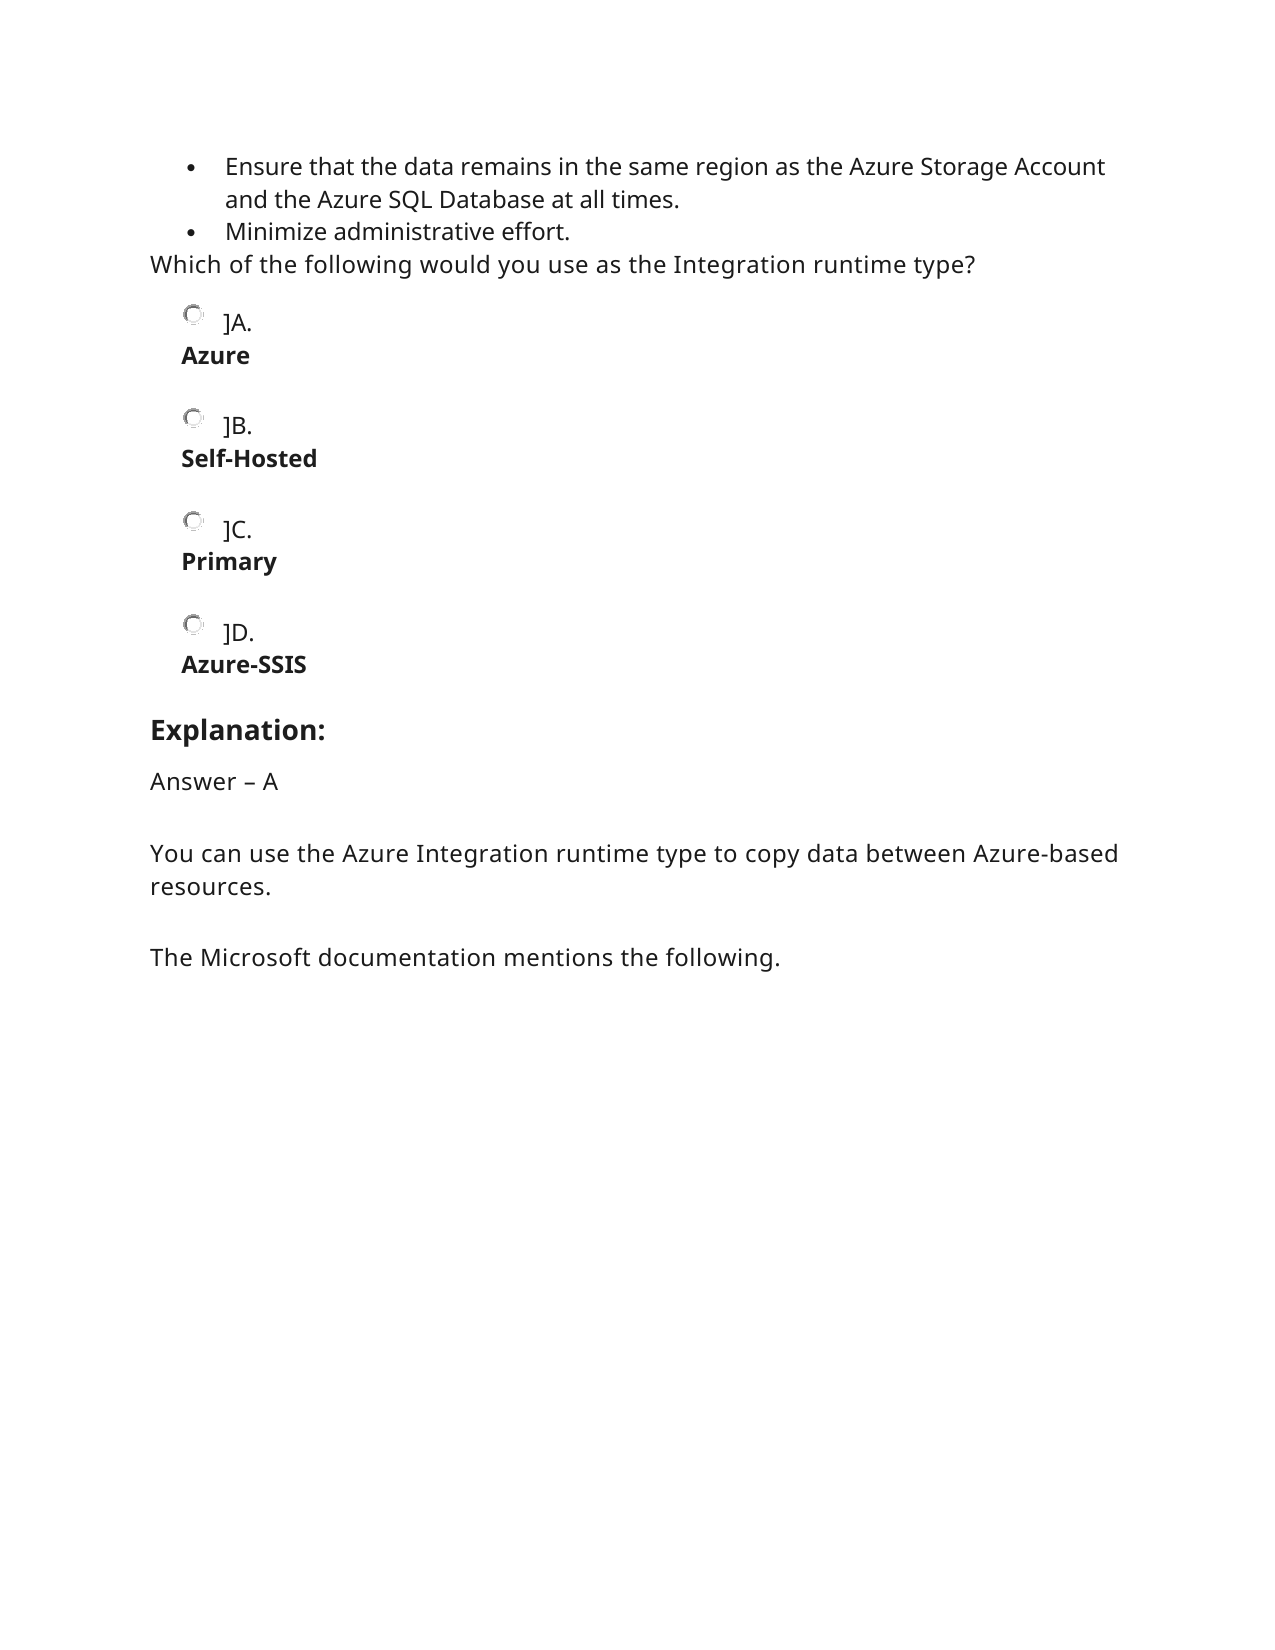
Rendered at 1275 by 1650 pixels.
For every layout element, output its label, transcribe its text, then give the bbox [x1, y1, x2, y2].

text You can use the Azure Integration runtime type to copy data between Azure-based resources. [150, 837, 1125, 902]
text ]D. [181, 607, 1125, 648]
text Azure [181, 338, 1125, 371]
text Which of the following would you use as the Integration runtime type? [150, 248, 1125, 280]
text Self-Hosted [181, 442, 1125, 474]
text Azure-SSIS [181, 648, 1125, 681]
text Explanation: [150, 710, 1125, 748]
text ]A. [181, 297, 1125, 338]
text The Microsoft documentation mentions the following. [150, 941, 1125, 973]
text Answer – A [150, 765, 1125, 798]
list Minimize administrative effort. [187, 215, 1125, 248]
list Ensure that the data remains in the same region as the Azure Storage Account and the Azure SQL Database at all times. [187, 150, 1125, 215]
text ]C. [181, 503, 1125, 545]
text Primary [181, 545, 1125, 578]
text ]B. [181, 400, 1125, 442]
